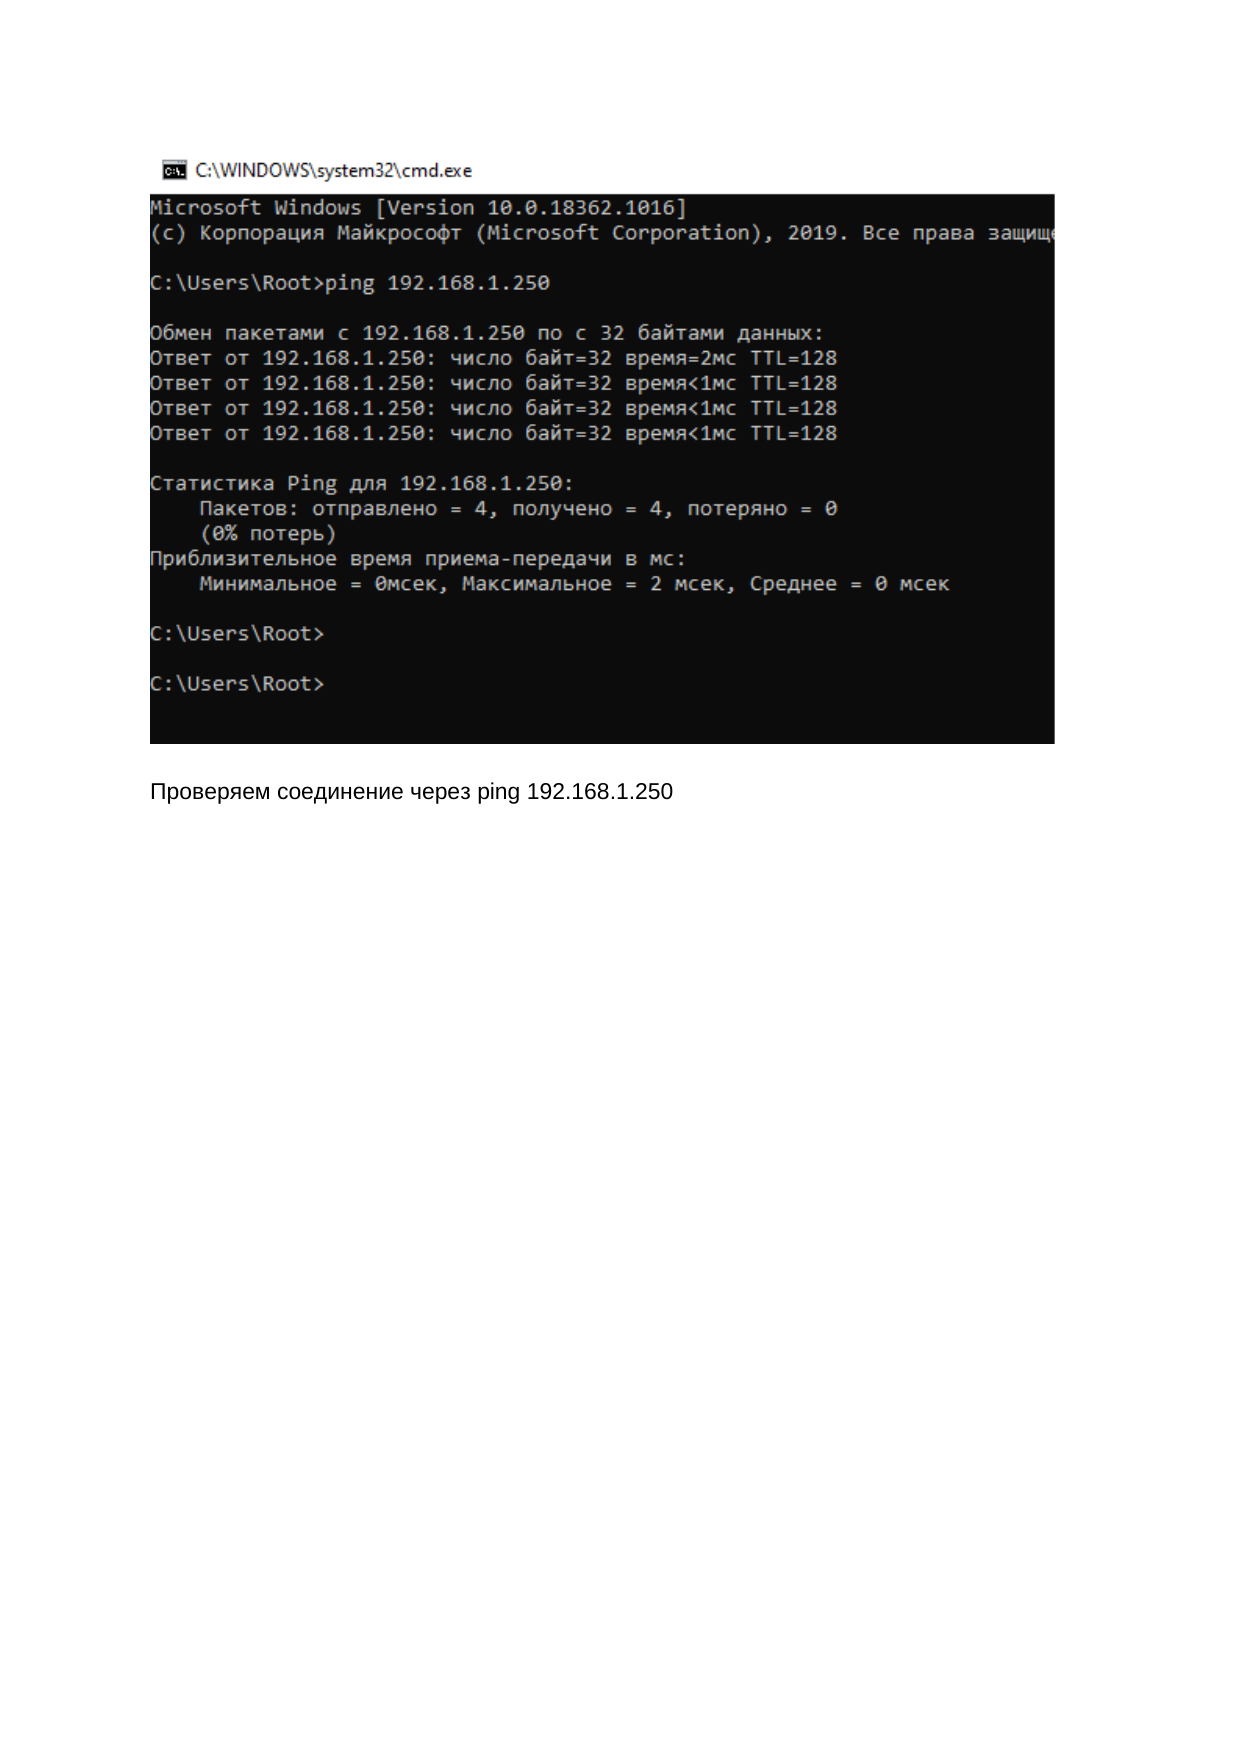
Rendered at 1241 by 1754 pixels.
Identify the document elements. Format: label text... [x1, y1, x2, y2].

picture [150, 150, 1055, 744]
text Проверяем соединение через ping 192.168.1.250 [150, 778, 1090, 804]
